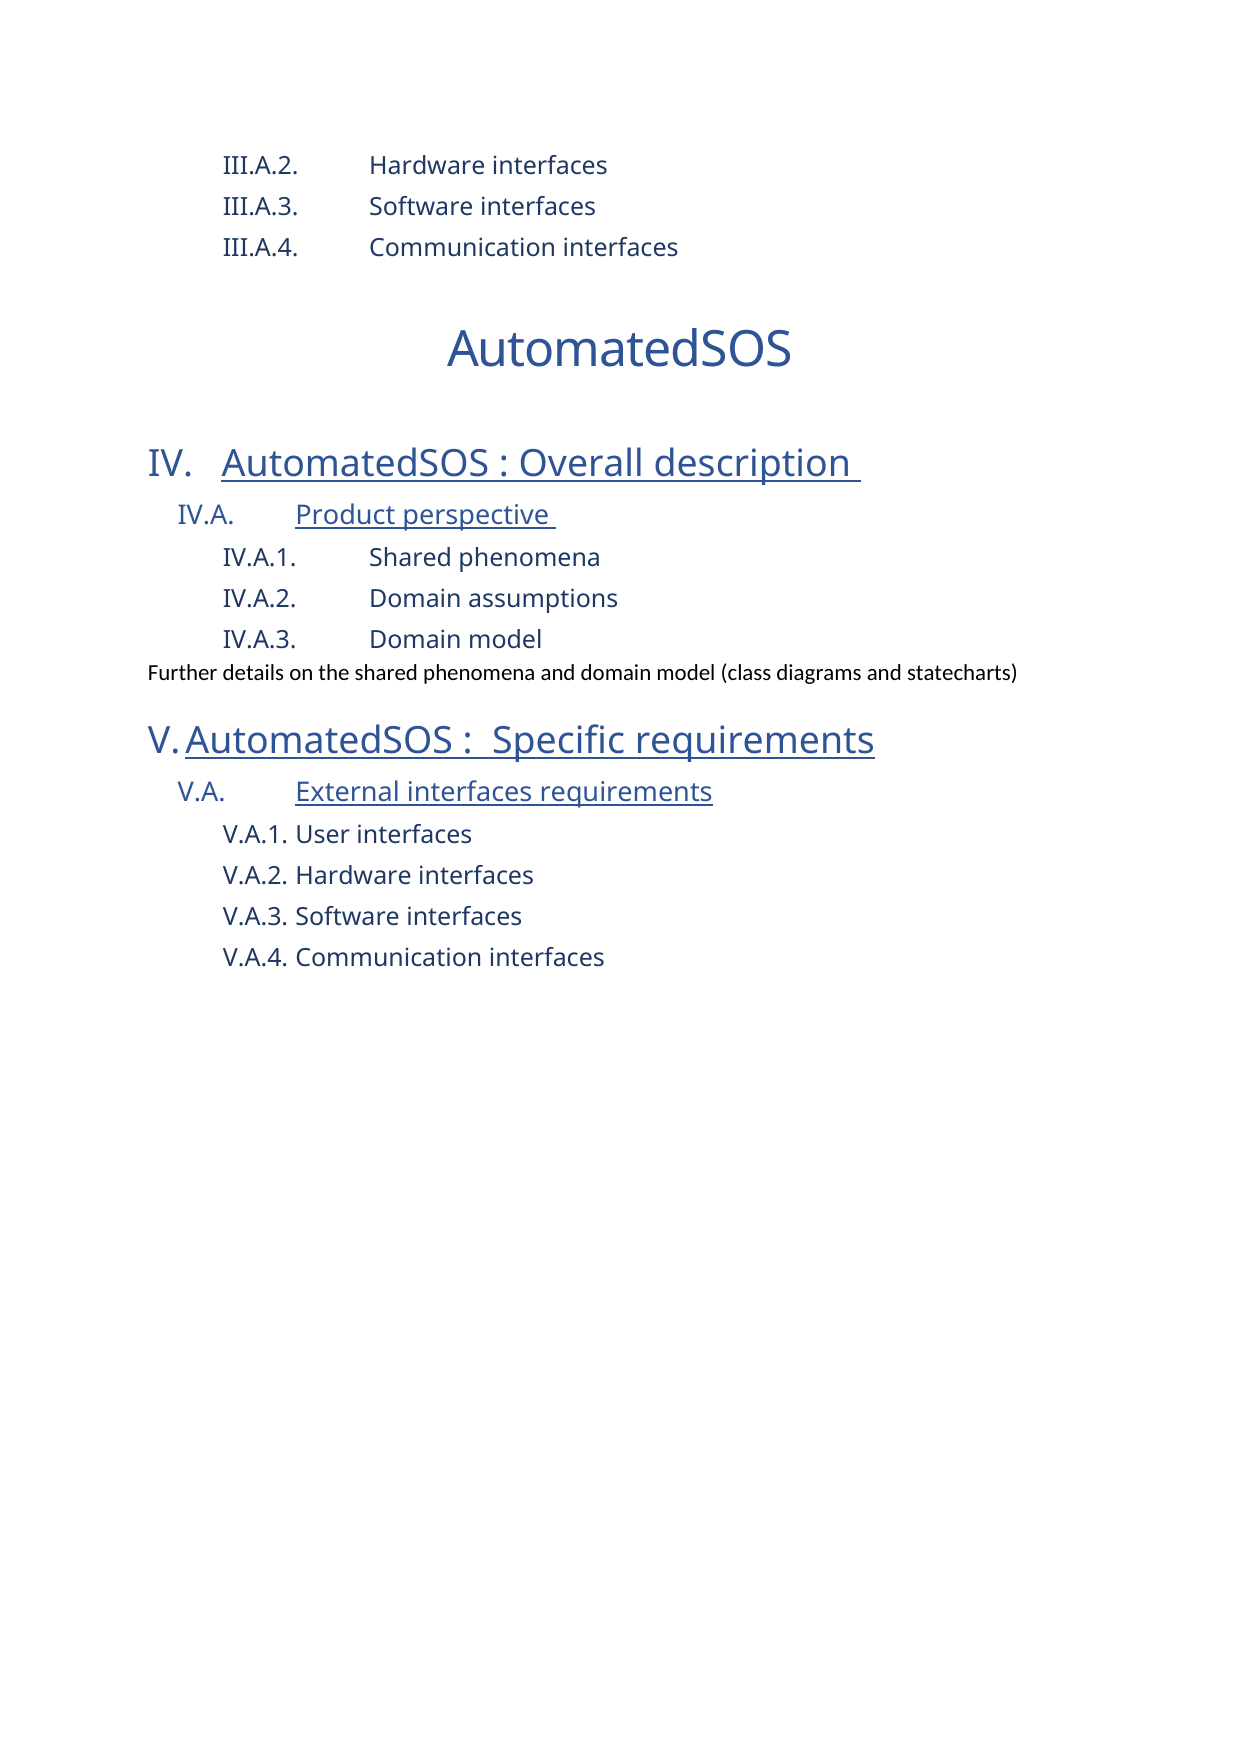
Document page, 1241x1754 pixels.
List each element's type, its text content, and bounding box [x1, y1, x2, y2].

subtitle Software interfaces [223, 188, 1093, 223]
subtitle Hardware interfaces [223, 858, 1093, 892]
subtitle Communication interfaces [223, 939, 1093, 974]
subtitle Domain model [223, 622, 1093, 656]
subtitle Software interfaces [223, 899, 1093, 933]
text Further details on the shared phenomena and domain model (class diagrams and statecharts) [148, 658, 1093, 686]
subtitle AutomatedSOS : Overall description [148, 436, 1093, 487]
subtitle Domain assumptions [223, 581, 1093, 615]
subtitle Hardware interfaces [223, 148, 1093, 182]
title AutomatedSOS [148, 313, 1093, 381]
subtitle AutomatedSOS : Specific requirements [148, 713, 1093, 764]
subtitle Shared phenomena [223, 540, 1093, 574]
subtitle External interfaces requirements [177, 773, 1093, 810]
subtitle Product perspective [177, 496, 1093, 533]
subtitle User interfaces [223, 817, 1093, 851]
subtitle Communication interfaces [223, 229, 1093, 263]
